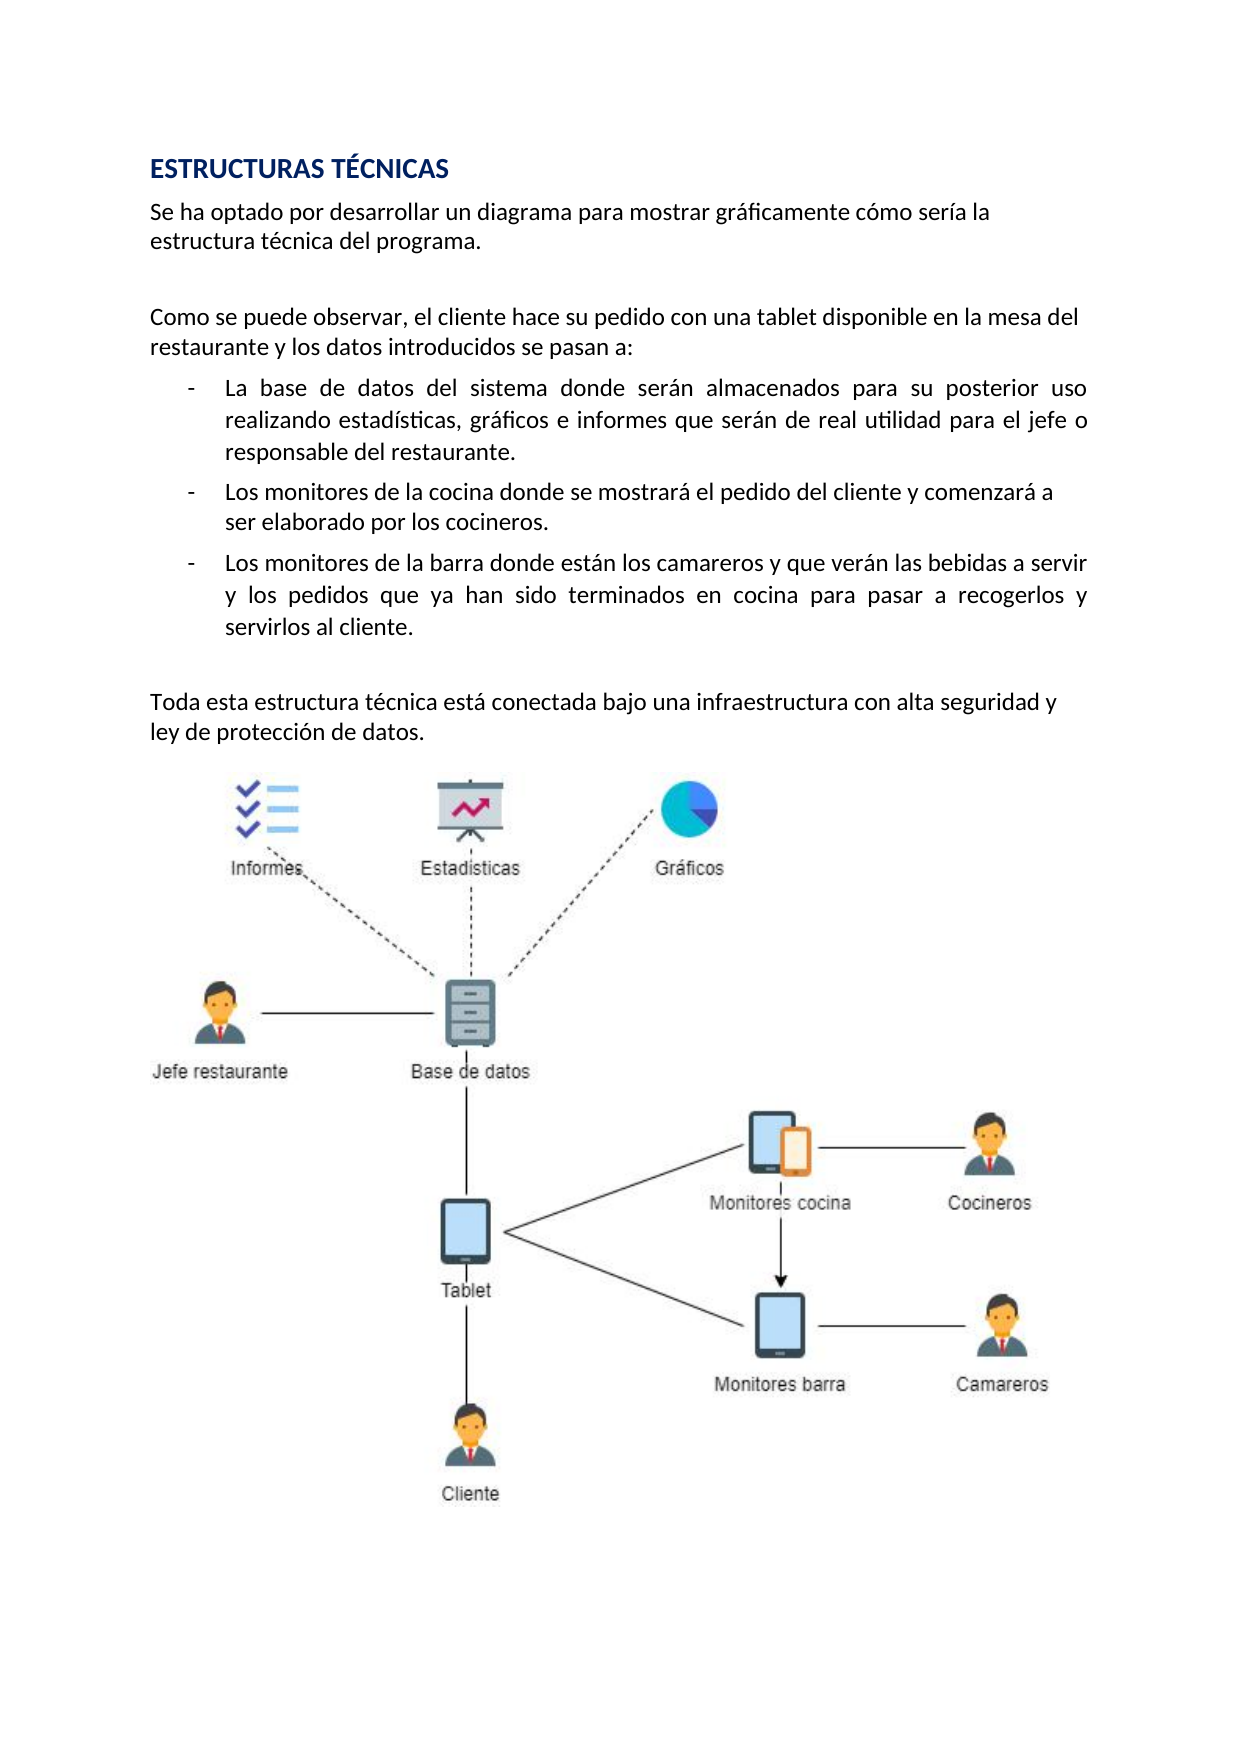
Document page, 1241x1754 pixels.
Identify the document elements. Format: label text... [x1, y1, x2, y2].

picture [150, 772, 1050, 1507]
text Como se puede observar, el cliente hace su pedido con una tablet disponible en la mesa del restaurante y los datos introducidos se pasan a: [150, 301, 1089, 361]
list Los monitores de la barra donde están los camareros y que verán las bebidas a servir y los pedidos que ya han sido terminados en cocina para pasar a recogerlos y servirlos al cliente. [187, 547, 1089, 641]
text ESTRUCTURAS TÉCNICAS [150, 150, 1090, 185]
list Los monitores de la cocina donde se mostrará el pedido del cliente y comenzará a ser elaborado por los cocineros. [187, 477, 1089, 536]
list La base de datos del sistema donde serán almacenados para su posterior uso realizando estadísticas, gráficos e informes que serán de real utilidad para el jefe o responsable del restaurante. [187, 372, 1089, 466]
text Toda esta estructura técnica está conectada bajo una infraestructura con alta seguridad y ley de protección de datos. [150, 687, 1089, 746]
text Se ha optado por desarrollar un diagrama para mostrar gráficamente cómo sería la estructura técnica del programa. [150, 196, 1089, 256]
